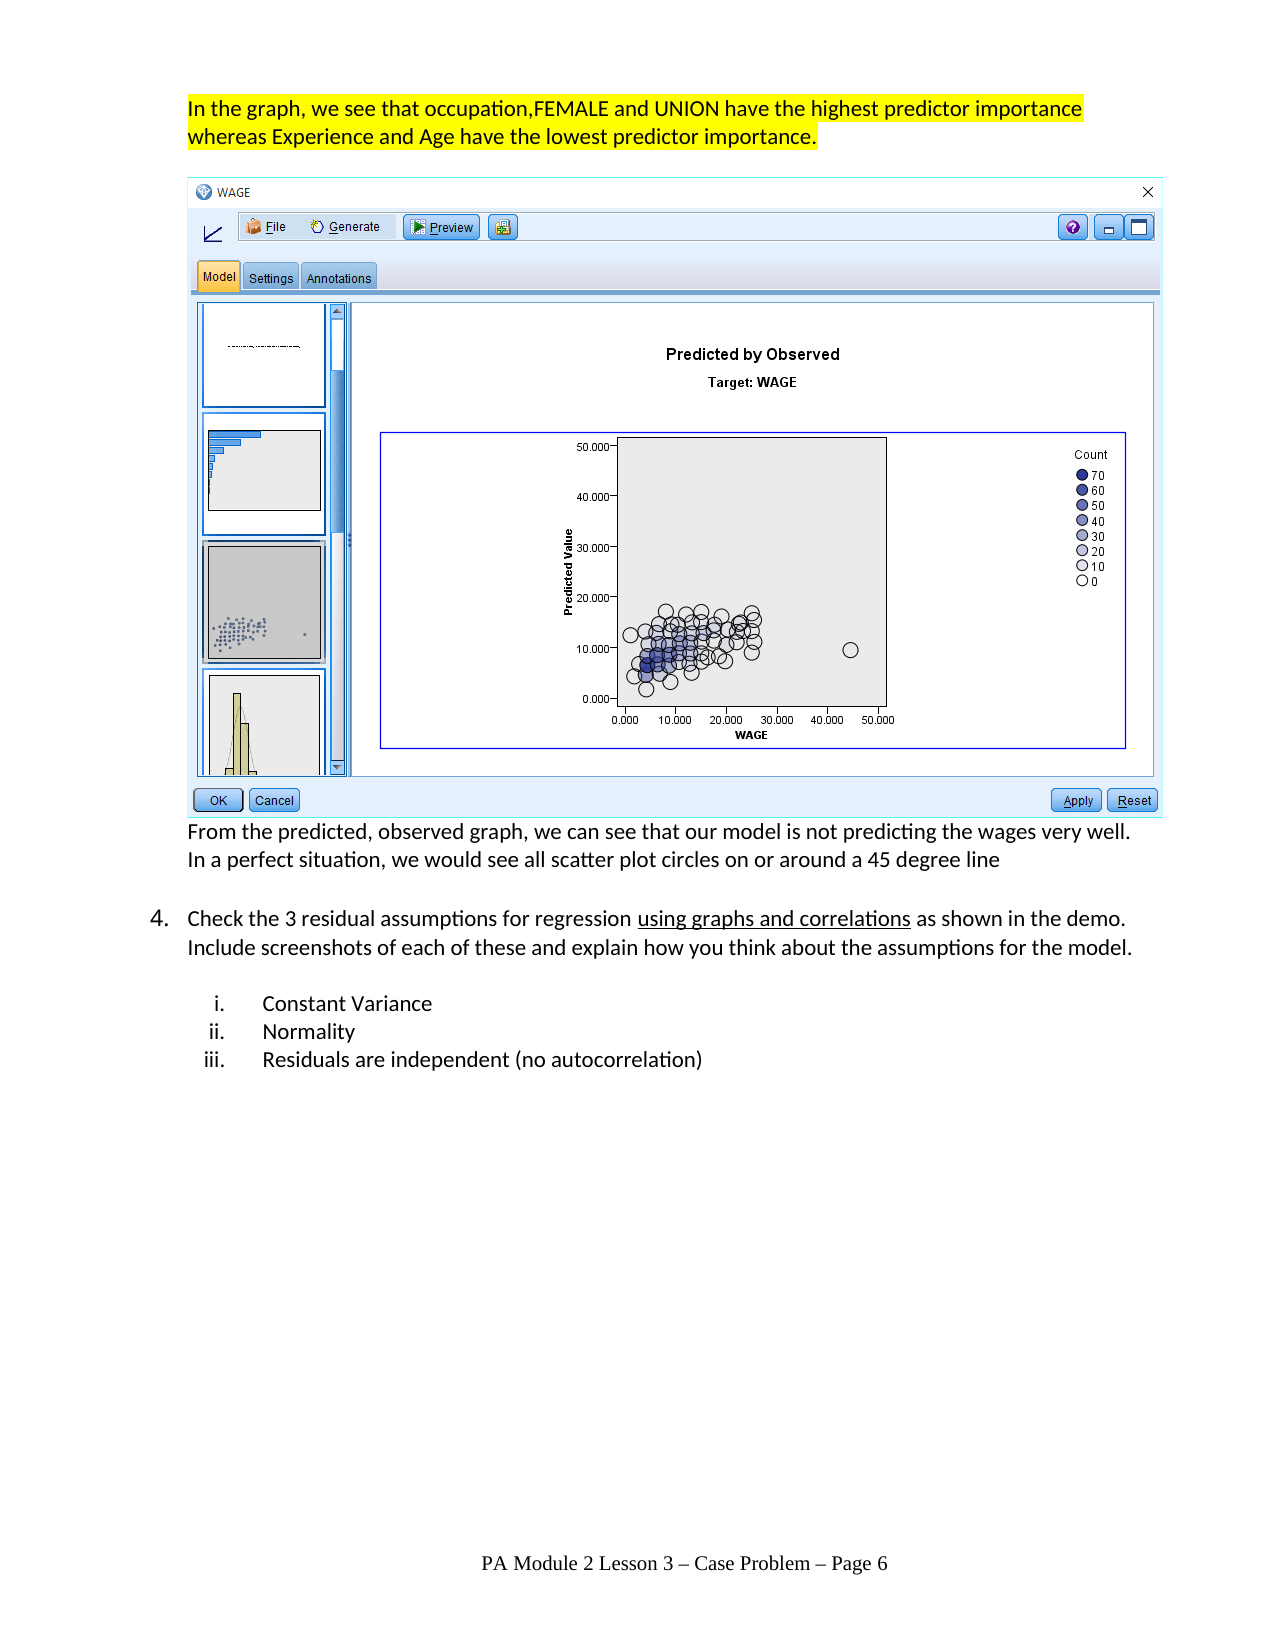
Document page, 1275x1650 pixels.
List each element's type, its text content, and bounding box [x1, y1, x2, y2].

list Normality [225, 1017, 1144, 1045]
picture [187, 177, 1163, 818]
list Check the 3 residual assumptions for regression using graphs and correlations as shown in the demo. Include screenshots of each of these and explain how you think about the assumptions for the model. [150, 902, 1144, 961]
list From the predicted, observed graph, we can see that our model is not predicting the wages very well. In a perfect situation, we would see all scatter plot circles on or around a 45 degree line [187, 818, 1144, 873]
list Constant Variance [225, 989, 1144, 1017]
list Residuals are independent (no autocorrelation) [225, 1045, 1144, 1073]
list In the graph, we see that occupation,FEMALE and UNION have the highest predictor importance whereas Experience and Age have the lowest predictor importance. [818, 94, 1144, 150]
